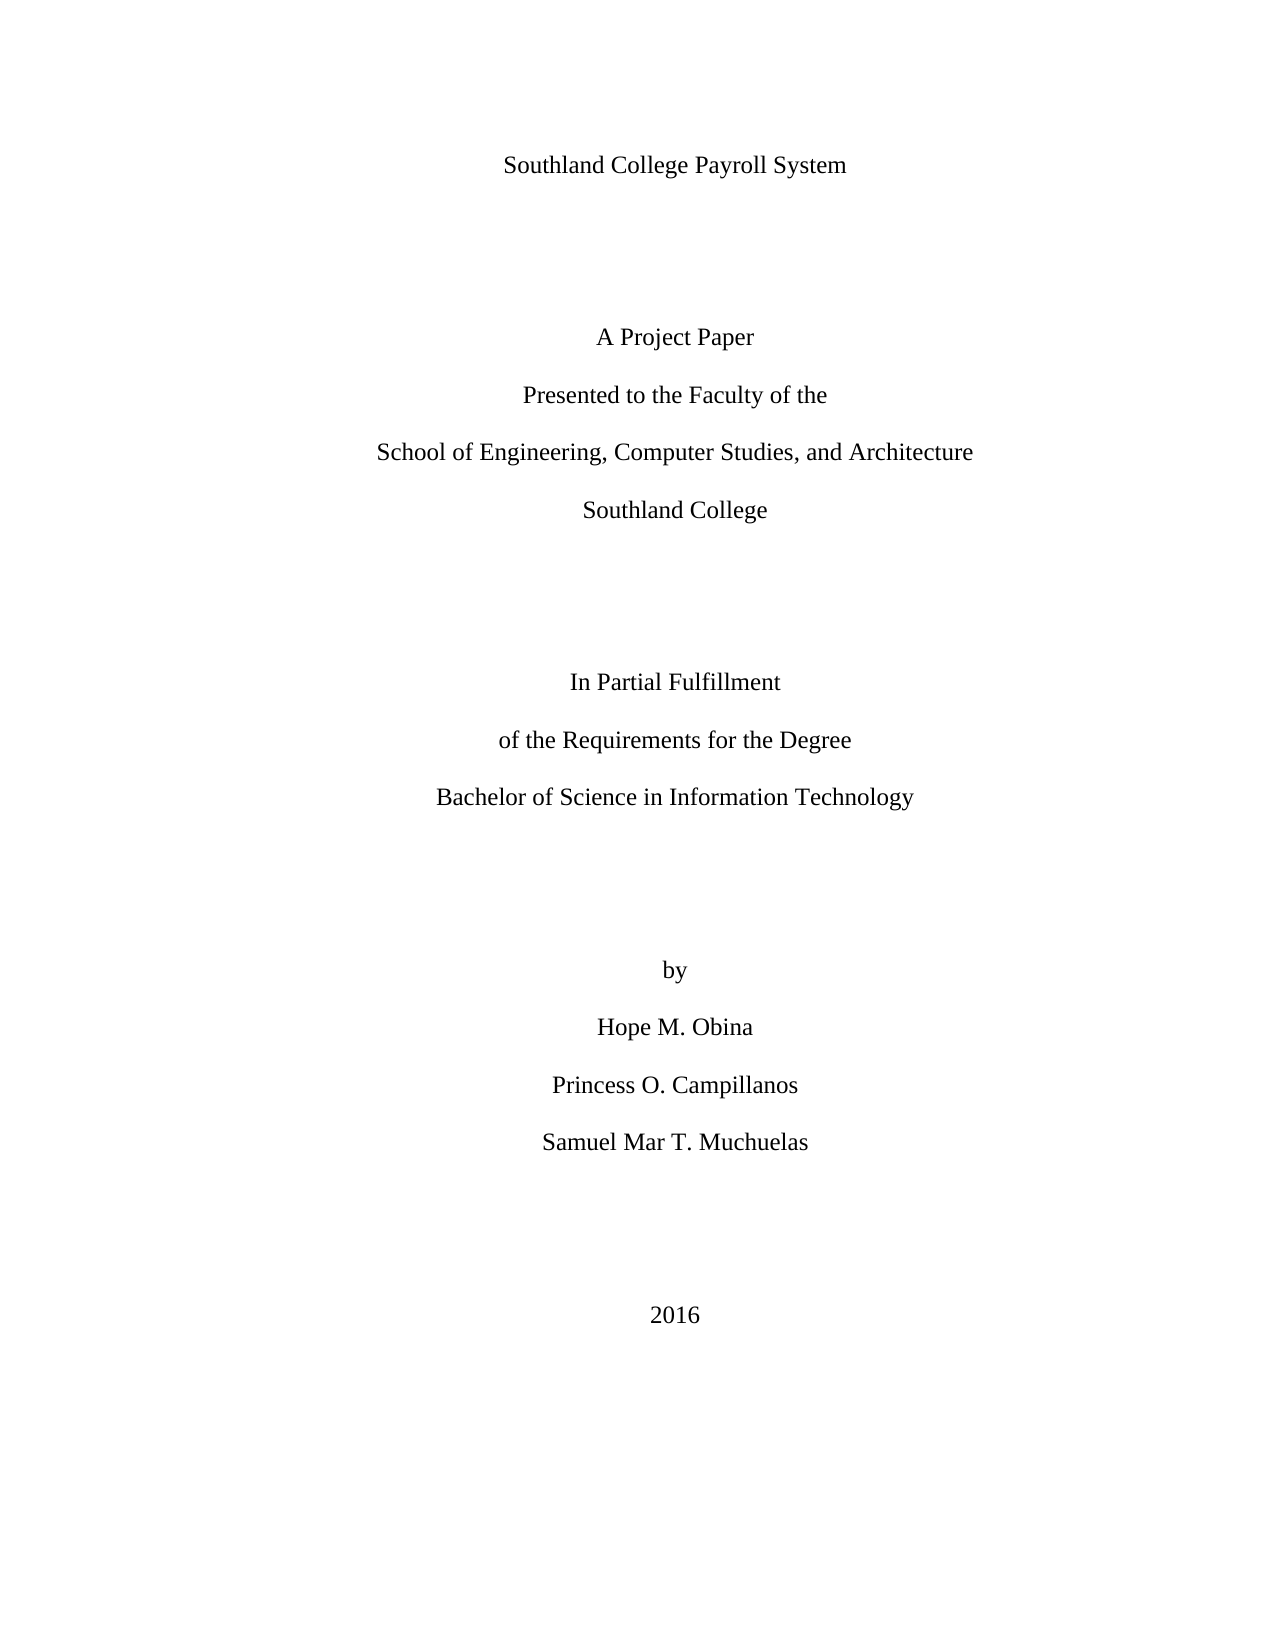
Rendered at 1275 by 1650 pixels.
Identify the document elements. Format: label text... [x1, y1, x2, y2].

text In Partial Fulfillment [225, 667, 1125, 696]
text Southland College Payroll System [225, 150, 1125, 179]
text 2016 [225, 1300, 1125, 1329]
text by [225, 955, 1125, 984]
text Southland College [225, 495, 1125, 524]
text Presented to the Faculty of the [225, 380, 1125, 409]
text School of Engineering, Computer Studies, and Architecture [225, 437, 1125, 466]
text Princess O. Campillanos [225, 1070, 1125, 1099]
text A Project Paper [225, 322, 1125, 351]
text Hope M. Obina [225, 1012, 1125, 1041]
text Samuel Mar T. Muchuelas [225, 1127, 1125, 1156]
text of the Requirements for the Degree [225, 725, 1125, 754]
text Bachelor of Science in Information Technology [225, 782, 1125, 811]
